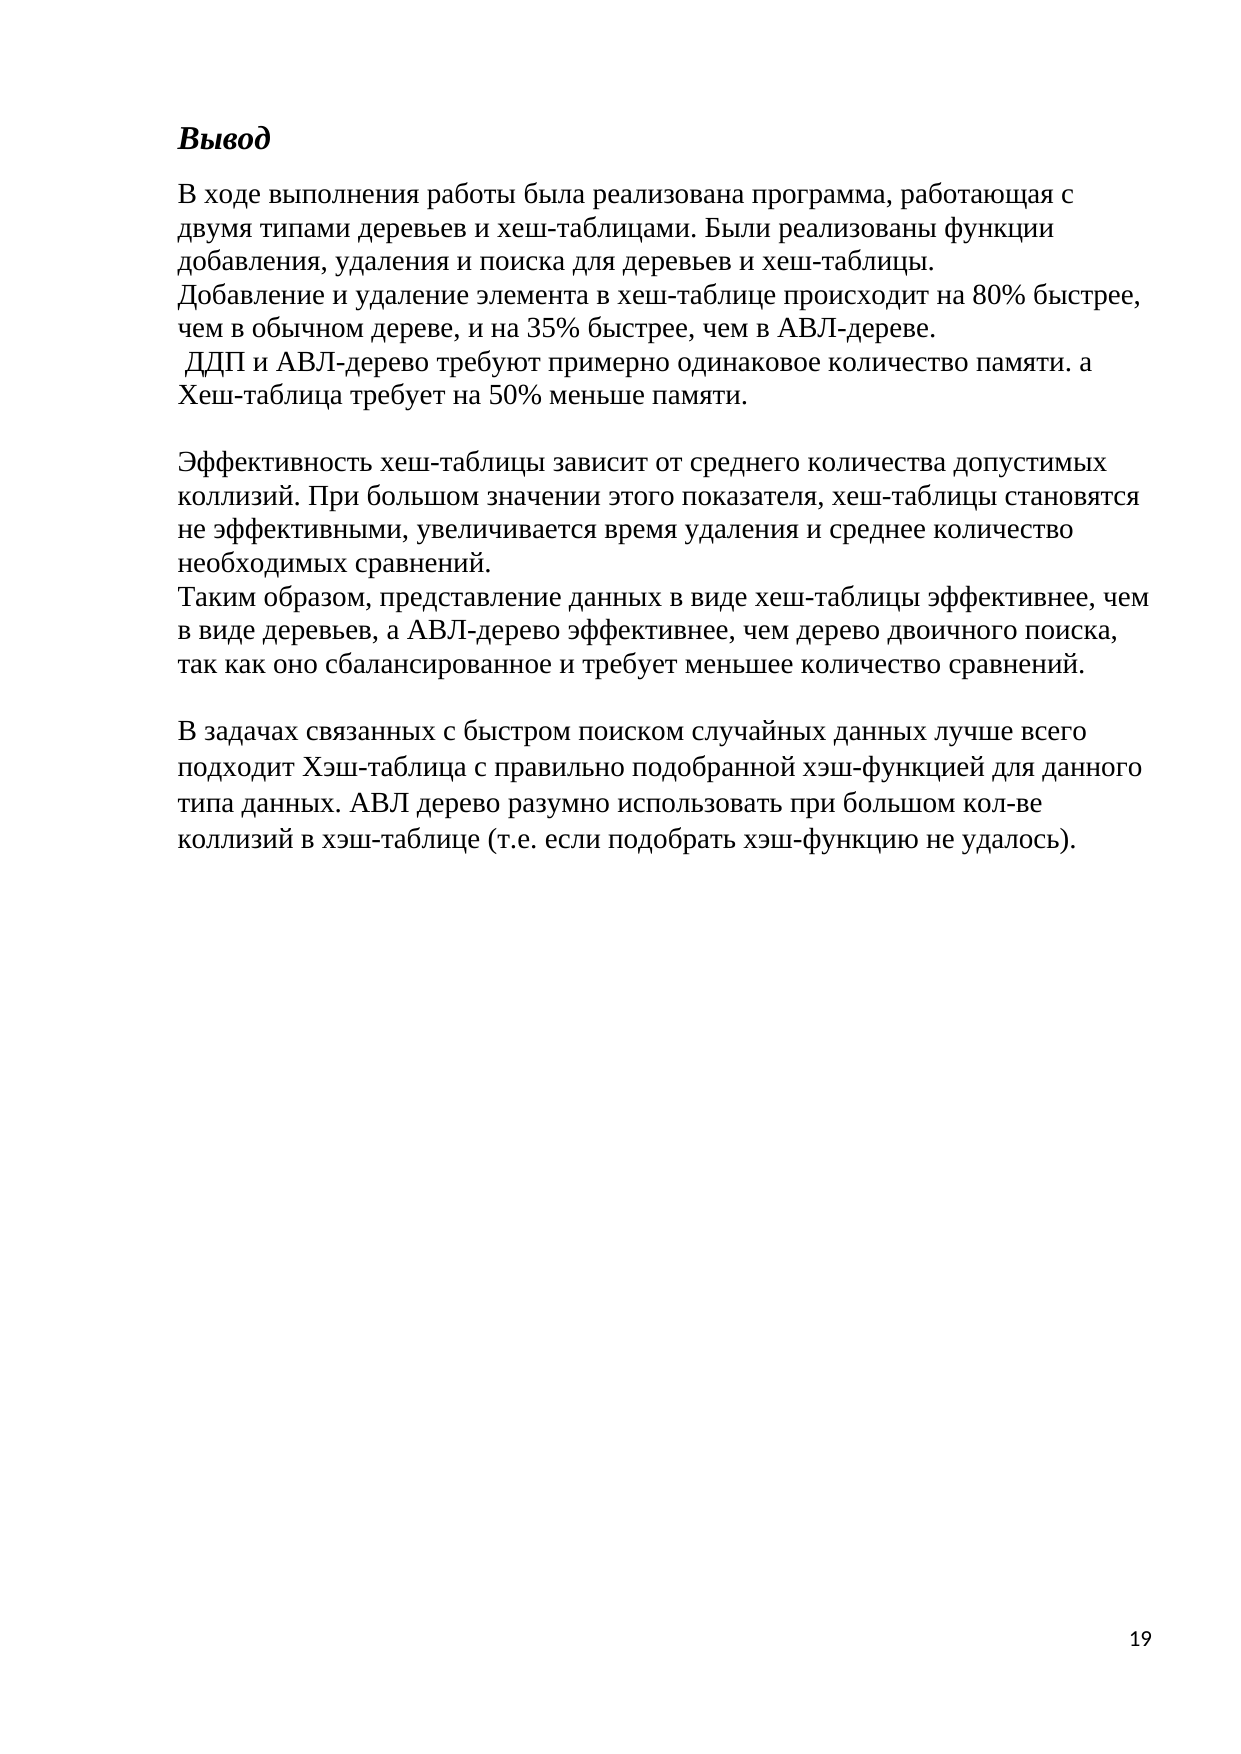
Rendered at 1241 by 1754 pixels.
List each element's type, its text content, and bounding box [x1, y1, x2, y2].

text В ходе выполнения работы была реализована программа, работающая с двумя типами деревьев и хеш-таблицами. Были реализованы функции добавления, удаления и поиска для деревьев и хеш-таблицы. [177, 176, 1152, 277]
text В задачах связанных с быстром поиском случайных данных лучше всего подходит Хэш-таблица с правильно подобранной хэш-функцией для данного типа данных. АВЛ дерево разумно использовать при большом кол-ве коллизий в хэш-таблице (т.е. если подобрать хэш-функцию не удалось). [177, 713, 1152, 855]
text Вывод [177, 118, 1152, 156]
text Эффективность хеш-таблицы зависит от среднего количества допустимых коллизий. При большом значении этого показателя, хеш-таблицы становятся не эффективными, увеличивается время удаления и среднее количество необходимых сравнений. [177, 444, 1152, 579]
text Таким образом, представление данных в виде хеш-таблицы эффективнее, чем в виде деревьев, а АВЛ-дерево эффективнее, чем дерево двоичного поиска, так как оно сбалансированное и требует меньшее количество сравнений. [177, 579, 1152, 679]
text ДДП и АВЛ-дерево требуют примерно одинаковое количество памяти. а Хеш-таблица требует на 50% меньше памяти. [177, 344, 1152, 411]
text Добавление и удаление элемента в хеш-таблице происходит на 80% быстрее, чем в обычном дереве, и на 35% быстрее, чем в АВЛ-дереве. [177, 277, 1152, 344]
